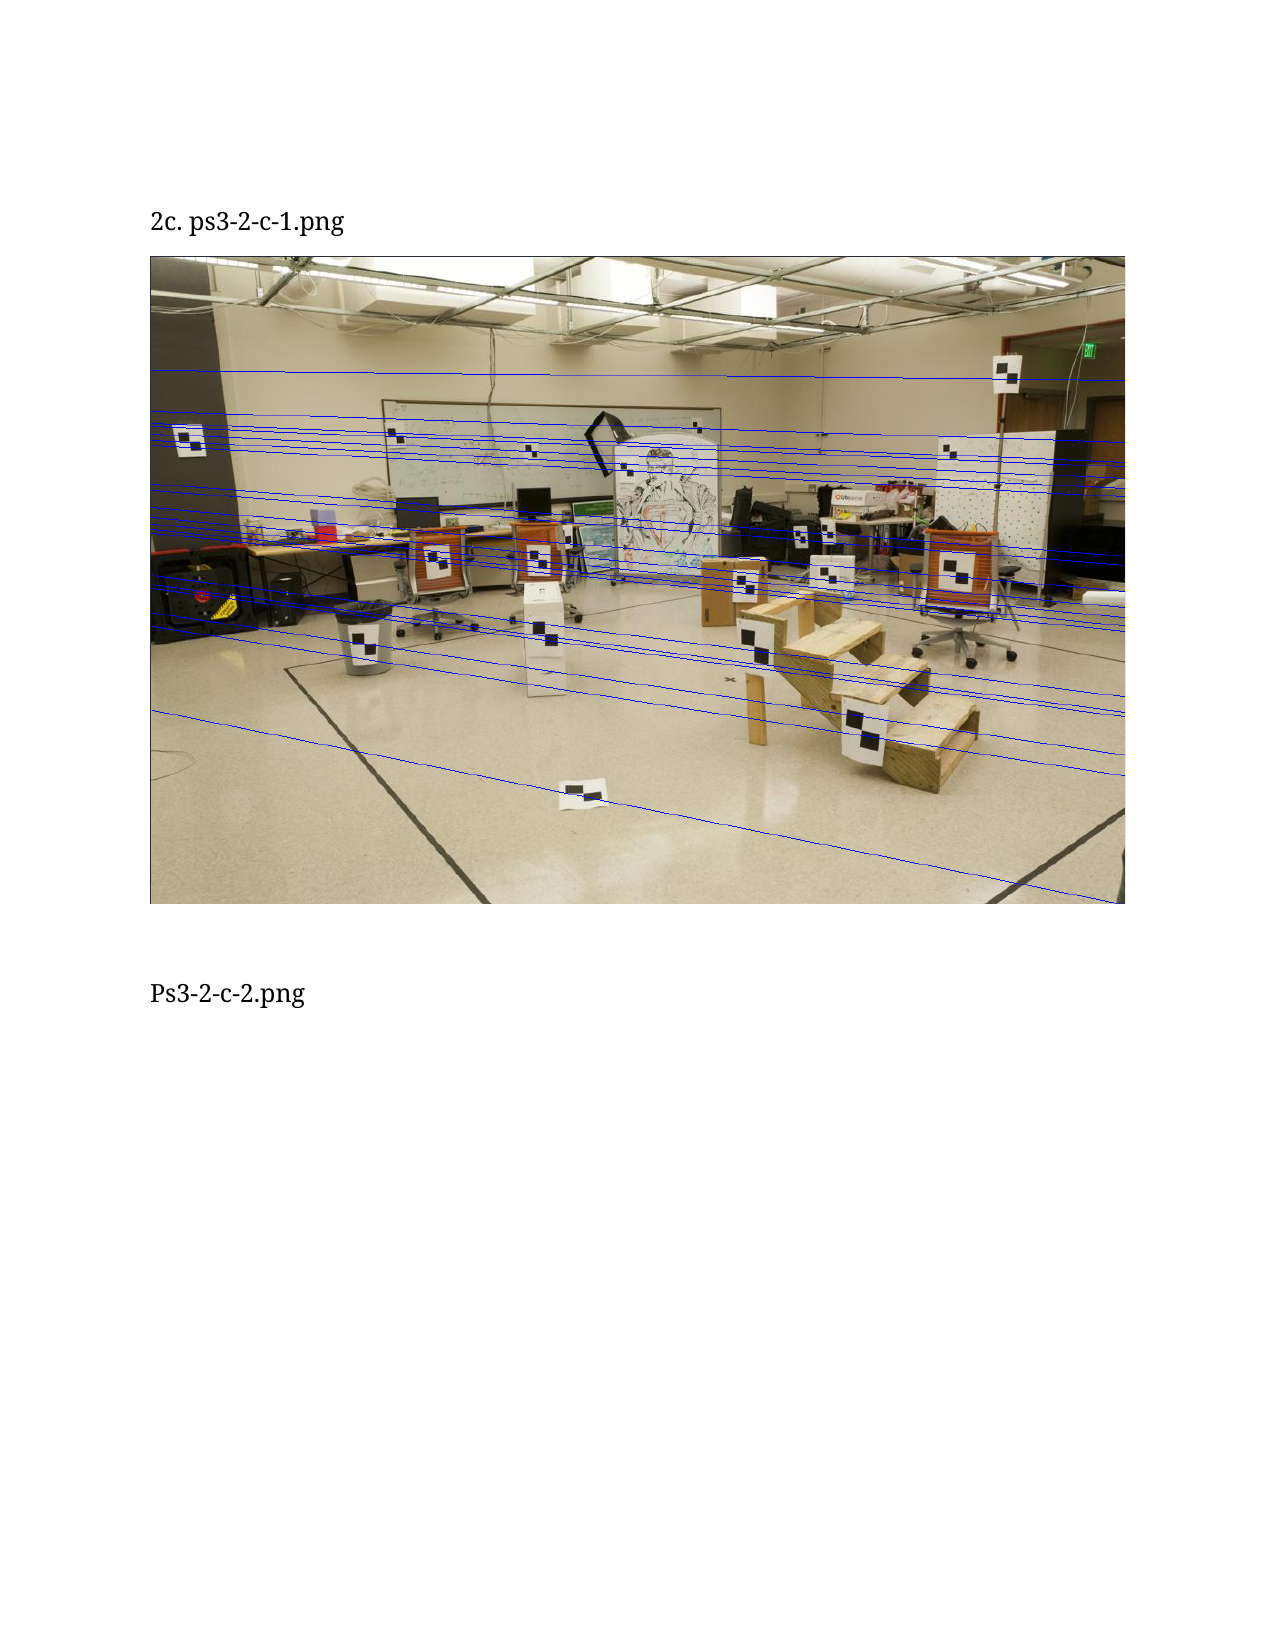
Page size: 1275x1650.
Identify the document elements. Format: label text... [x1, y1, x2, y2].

picture [150, 256, 1125, 904]
text Ps3-2-c-2.png [150, 976, 1125, 1010]
text 2c. ps3-2-c-1.png [150, 203, 1125, 237]
